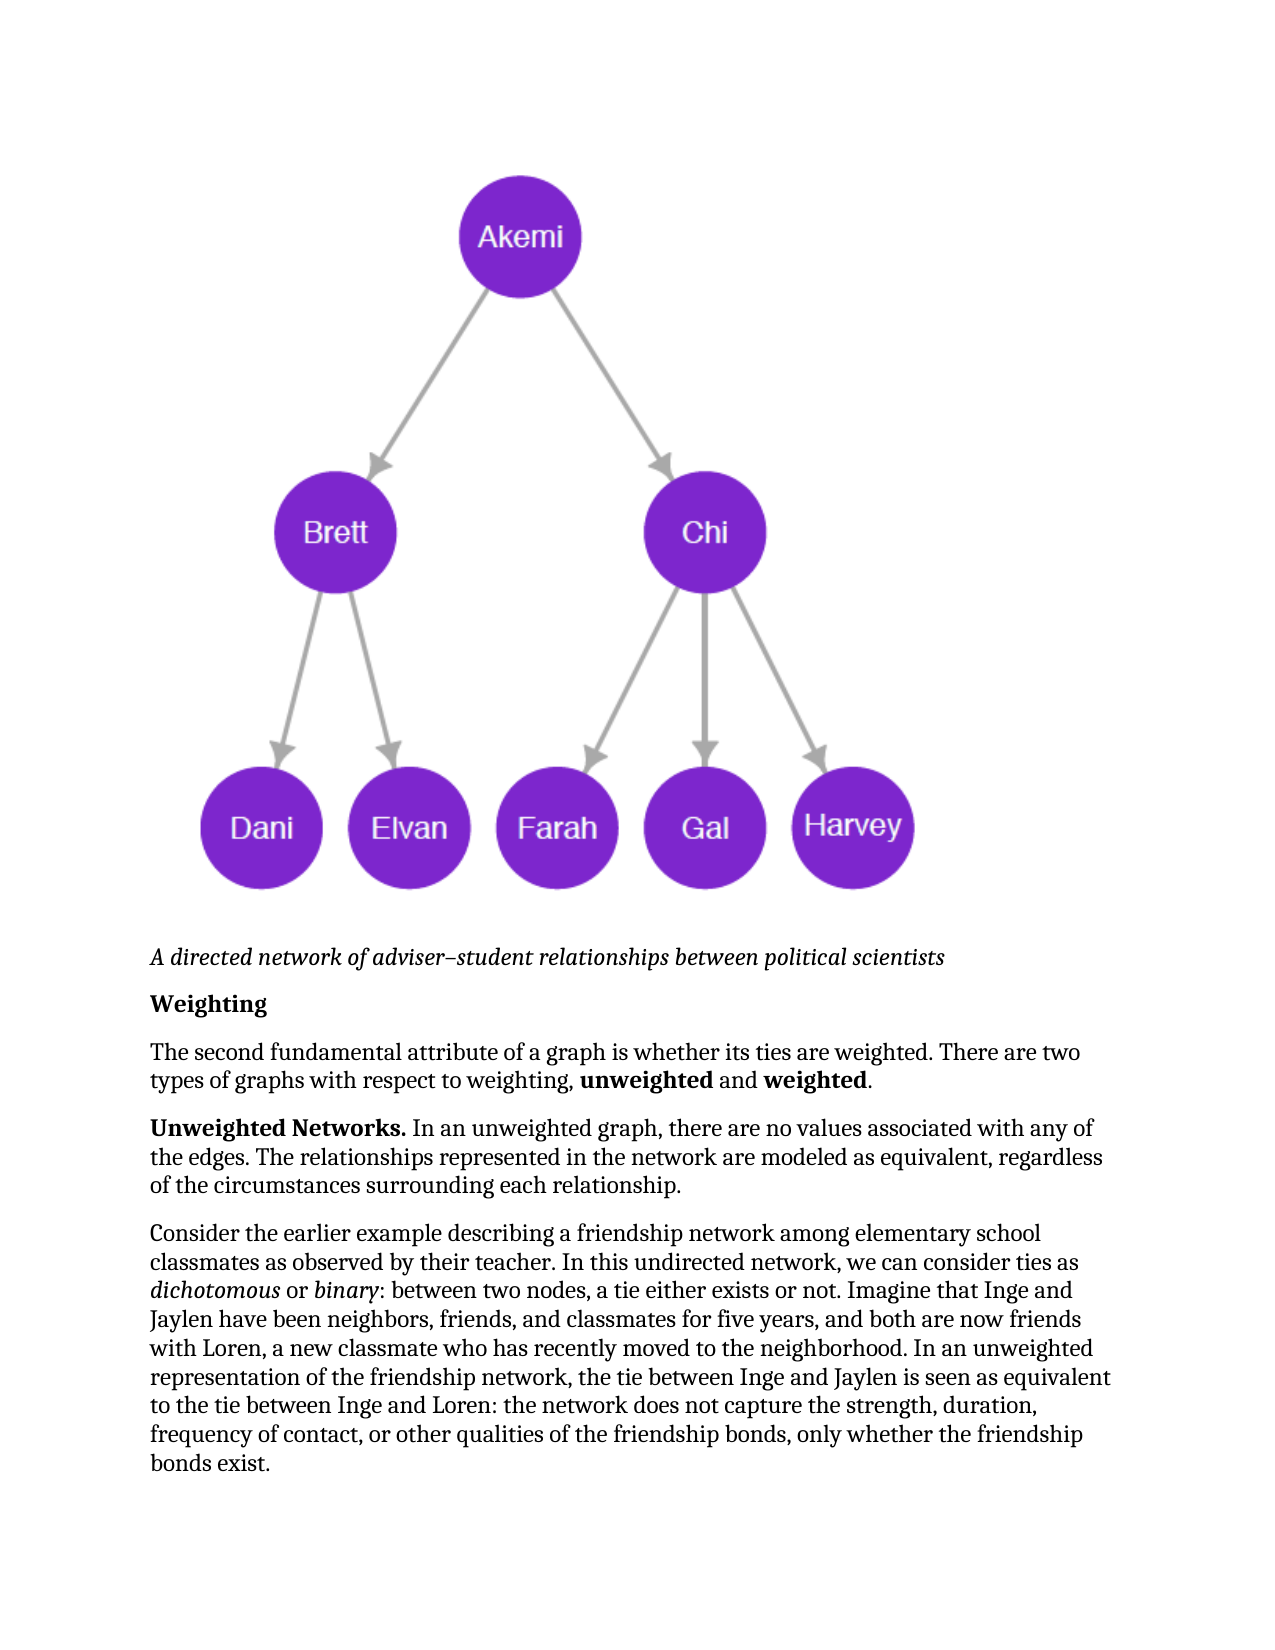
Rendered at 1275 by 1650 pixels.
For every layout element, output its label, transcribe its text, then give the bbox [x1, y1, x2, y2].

text The second fundamental attribute of a graph is whether its ties are weighted. There are two types of graphs with respect to weighting, unweighted and weighted. [150, 1038, 1125, 1095]
text Weighting [150, 990, 1125, 1019]
picture [168, 150, 940, 922]
text Unweighted Networks. In an unweighted graph, there are no values associated with any of the edges. The relationships represented in the network are modeled as equivalent, regardless of the circumstances surrounding each relationship. [150, 1114, 1125, 1200]
text A directed network of adviser–student relationships between political scientists [150, 943, 1125, 971]
text Consider the earlier example describing a friendship network among elementary school classmates as observed by their teacher. In this undirected network, we can consider ties as dichotomous or binary: between two nodes, a tie either exists or not. Imagine that Inge and Jaylen have been neighbors, friends, and classmates for five years, and both are now friends with Loren, a new classmate who has recently moved to the neighborhood. In an unweighted representation of the friendship network, the tie between Inge and Jaylen is seen as equivalent to the tie between Inge and Loren: the network does not capture the strength, duration, frequency of contact, or other qualities of the friendship bonds, only whether the friendship bonds exist. [150, 1219, 1125, 1478]
